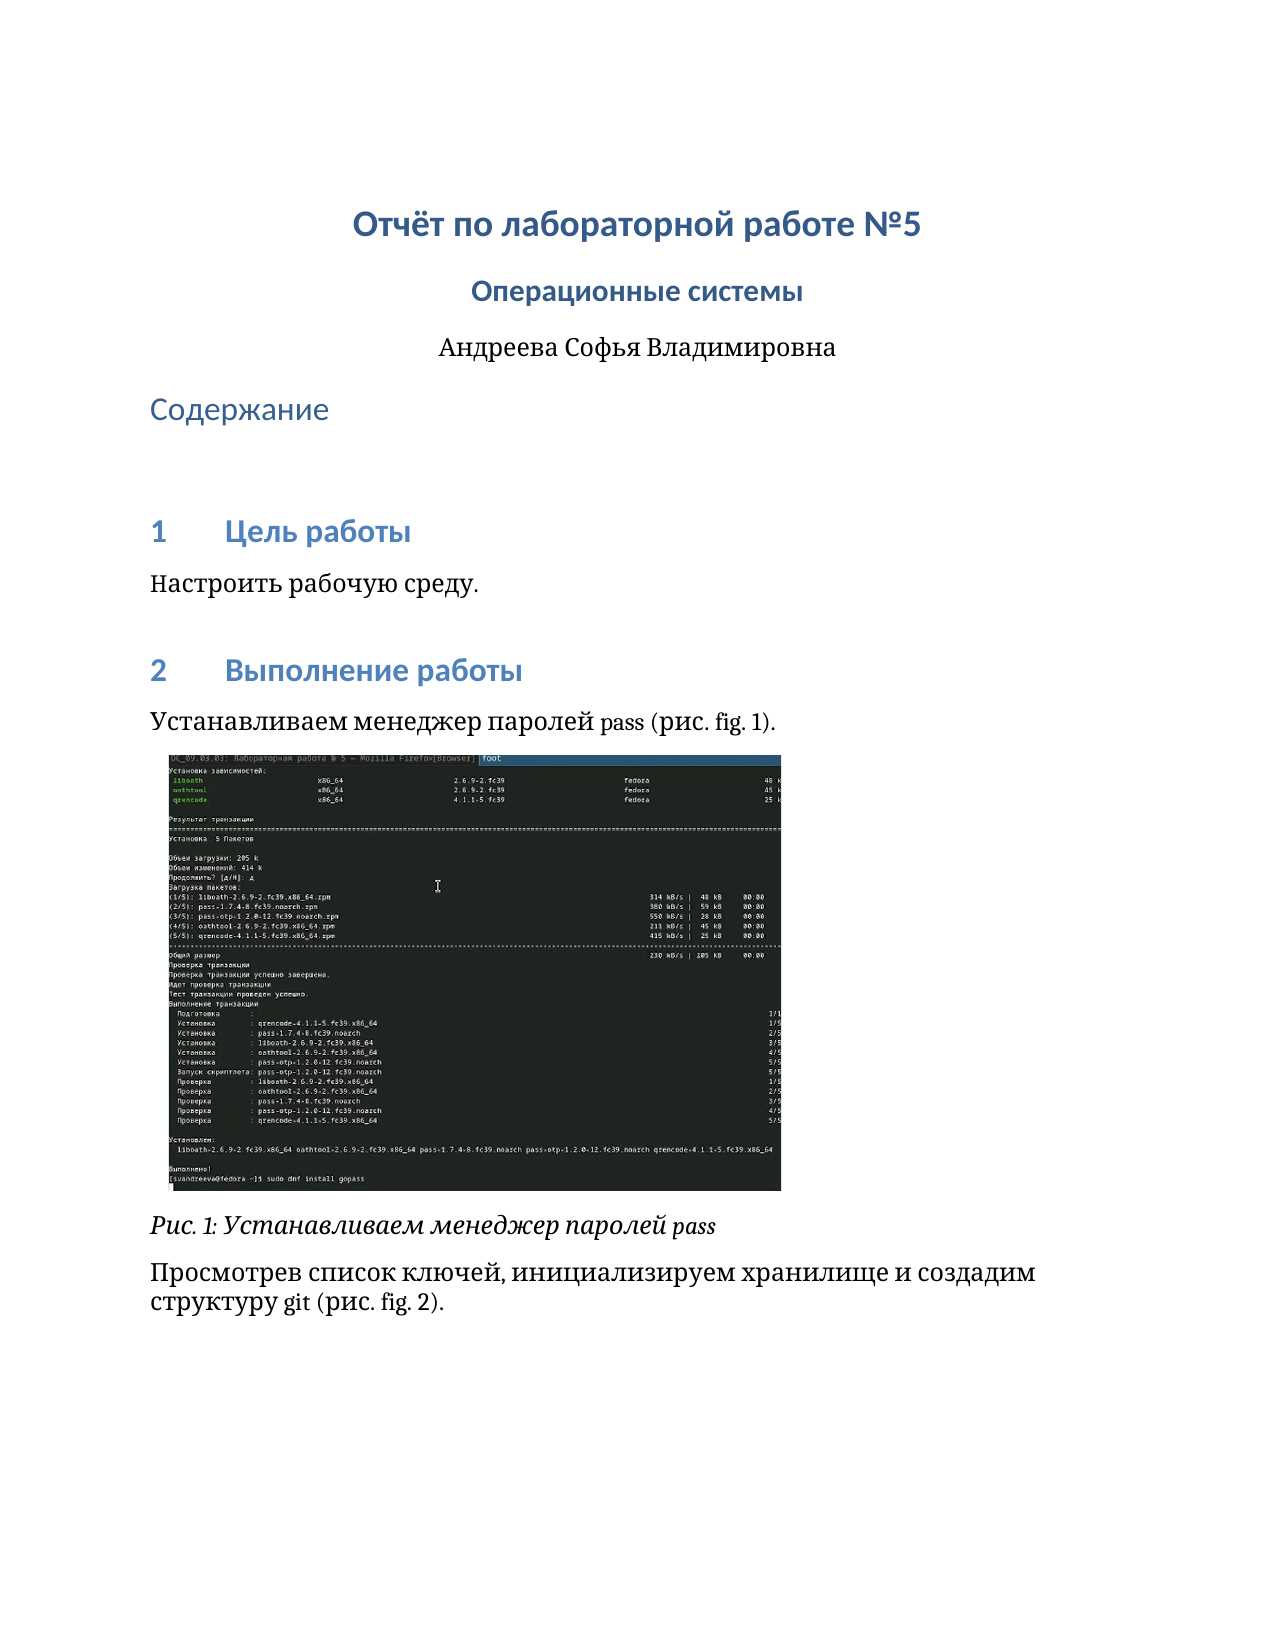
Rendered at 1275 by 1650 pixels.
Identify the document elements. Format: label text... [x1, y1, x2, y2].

text Андреева Софья Владимировна [150, 334, 1125, 363]
picture [168, 755, 782, 1191]
text Рис. 1: Устанавливаем менеджер паролей pass [150, 1212, 1125, 1241]
subtitle Операционные системы [150, 271, 1125, 309]
subtitle 1 Цель работы [150, 510, 1125, 551]
text Просмотрев список ключей, инициализируем хранилище и создадим структуру git (рис. fig. 2). [150, 1259, 1125, 1317]
subtitle 2 Выполнение работы [150, 649, 1125, 689]
text Устанавливаем менеджер паролей pass (рис. fig. 1). [150, 708, 1125, 737]
title Отчёт по лабораторной работе №5 [150, 200, 1125, 246]
text Hастроить рабочую среду. [150, 570, 1125, 599]
